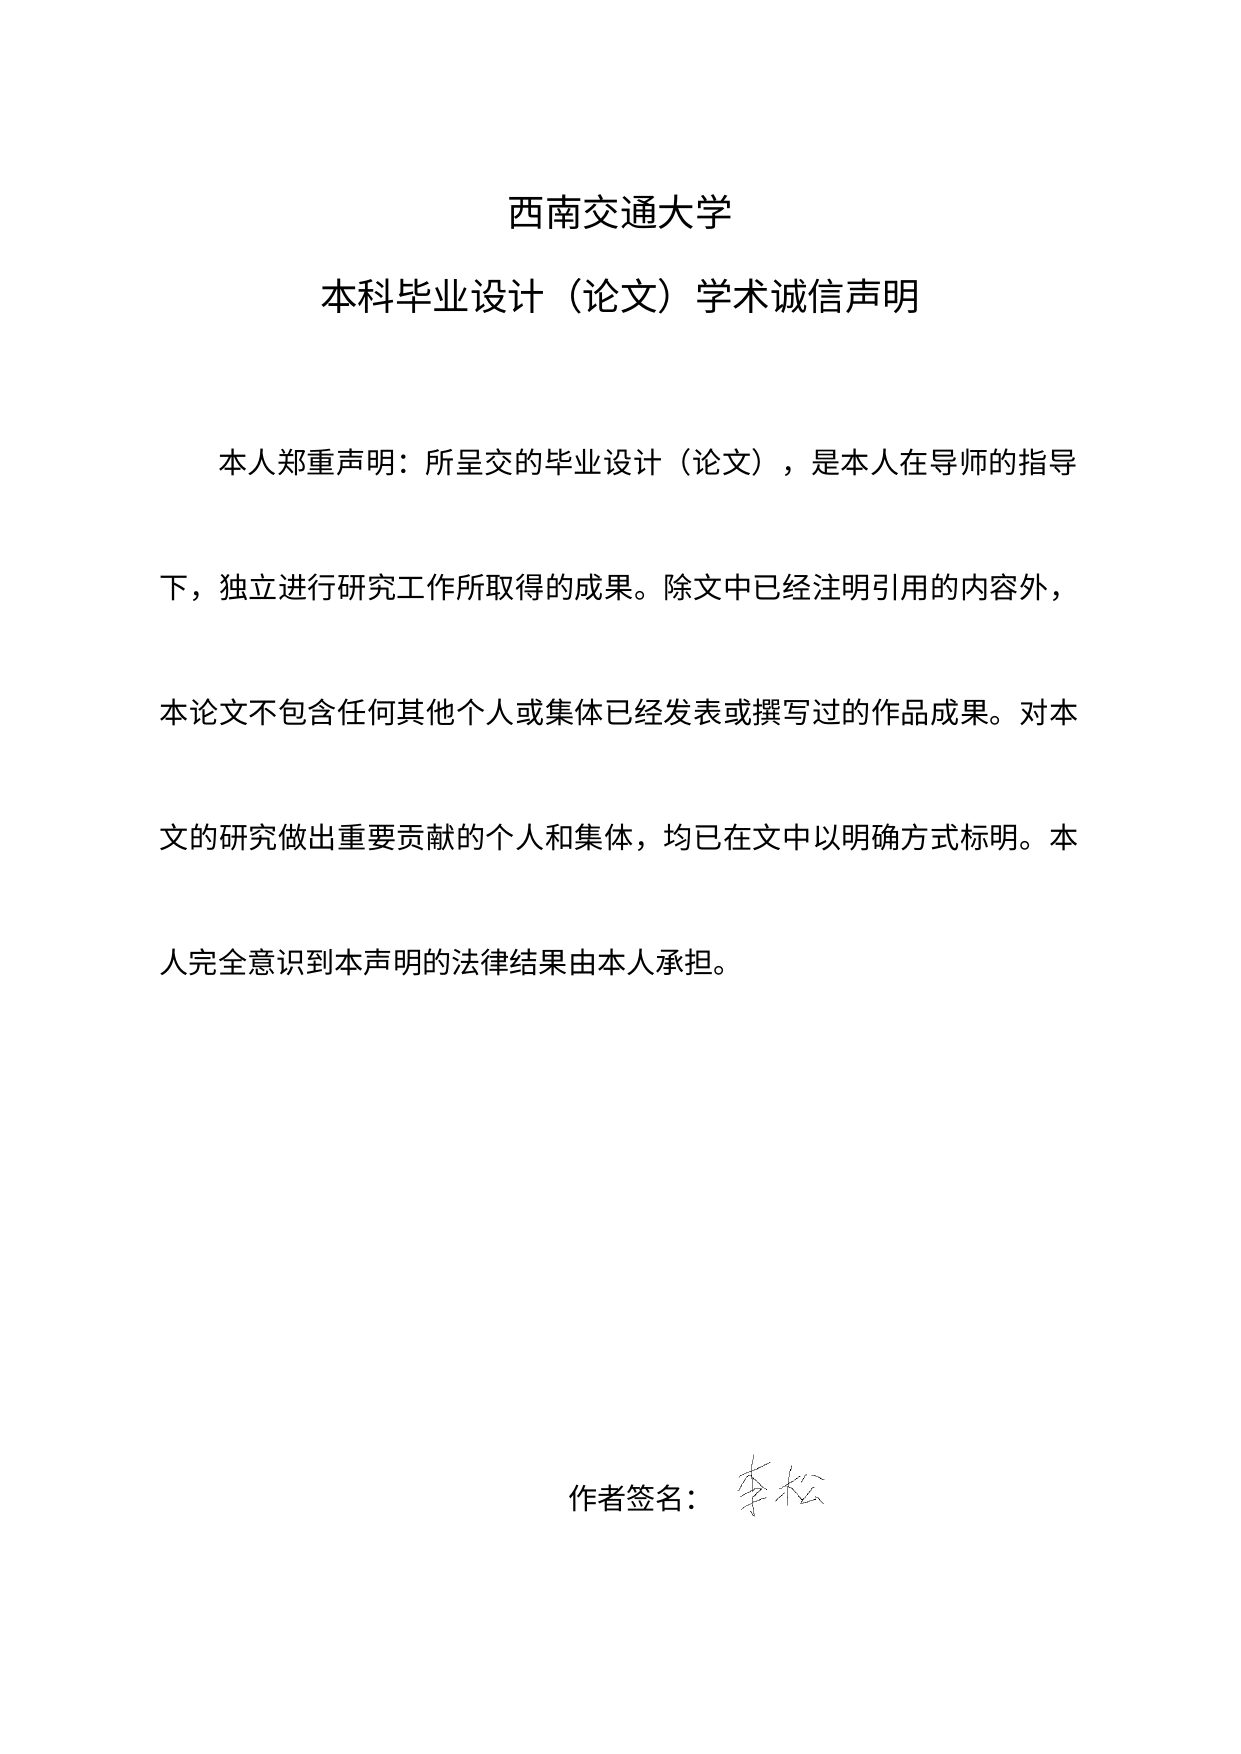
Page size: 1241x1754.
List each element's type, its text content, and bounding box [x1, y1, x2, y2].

text 西南交通大学 [159, 169, 1081, 252]
text 本人郑重声明：所呈交的毕业设计（论文），是本人在导师的指导下，独立进行研究工作所取得的成果。除文中已经注明引用的内容外，本论文不包含任何其他个人或集体已经发表或撰写过的作品成果。对本文的研究做出重要贡献的个人和集体，均已在文中以明确方式标明。本人完全意识到本声明的法律结果由本人承担。 [159, 419, 1081, 1002]
text 作者签名： [159, 1455, 847, 1539]
text 本科毕业设计（论文）学术诚信声明 [159, 252, 1081, 335]
picture [721, 1447, 834, 1521]
